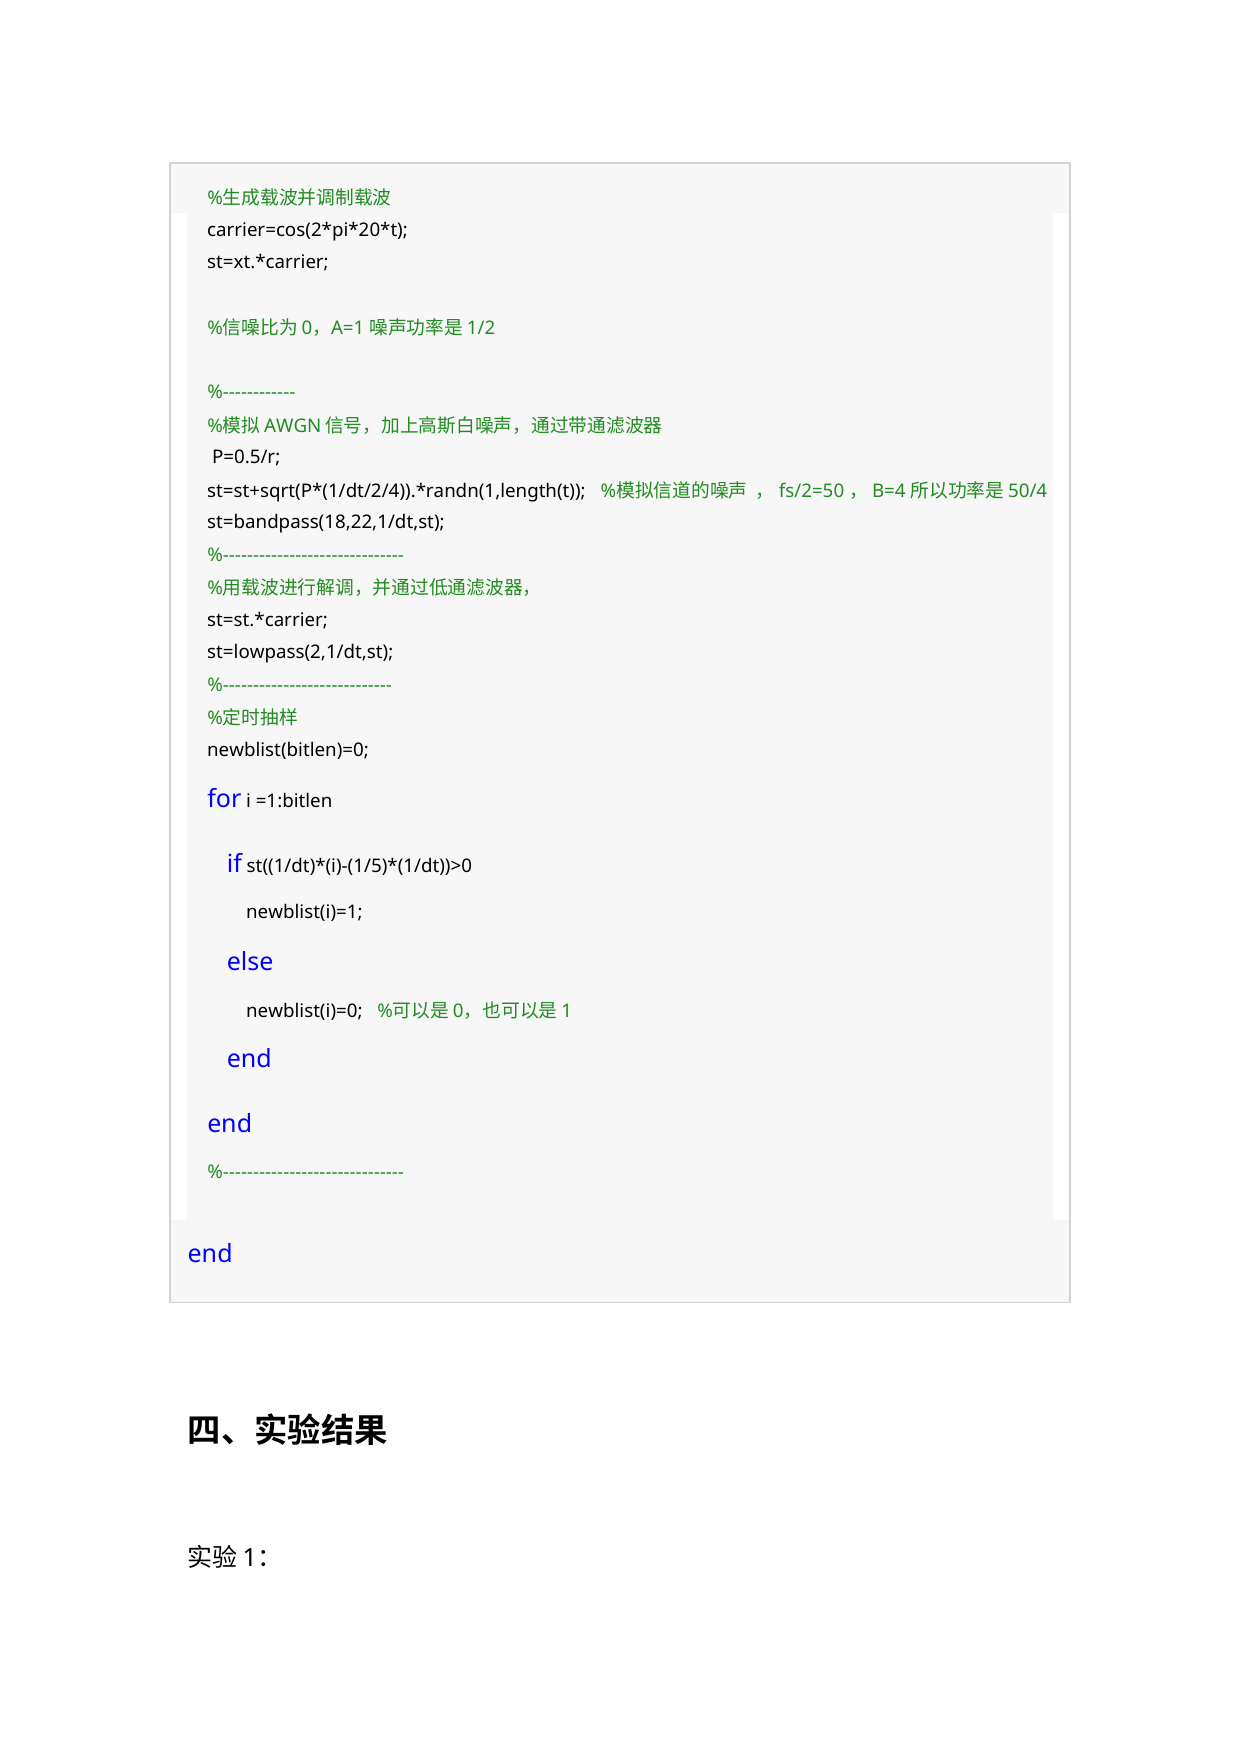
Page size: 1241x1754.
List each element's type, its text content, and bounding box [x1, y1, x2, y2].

text 实验1： [187, 1523, 1053, 1588]
text if st((1/dt)*(i)-(1/5)*(1/dt))>0 [187, 830, 1053, 895]
text newblist(i)=0; %可以是0，也可以是1 [187, 993, 1053, 1025]
text st=lowpass(2,1/dt,st); [187, 635, 1053, 668]
text newblist(bitlen)=0; [187, 733, 1053, 765]
text %------------ [187, 375, 1053, 408]
text st=xt.*carrier; [187, 245, 1053, 278]
text st=bandpass(18,22,1/dt,st); [187, 505, 1053, 538]
text %生成载波并调制载波 [171, 164, 1069, 213]
text P=0.5/r; [187, 440, 1053, 473]
subtitle 四、实验结果 [187, 1396, 1053, 1461]
text else [187, 928, 1053, 993]
text %定时抽样 [187, 700, 1053, 733]
text newblist(i)=1; [187, 895, 1053, 928]
text %用载波进行解调，并通过低通滤波器， [187, 570, 1053, 603]
text %---------------------------- [187, 668, 1053, 700]
text end [187, 1090, 1053, 1155]
text %信噪比为0，A=1 噪声功率是1/2 [187, 310, 1053, 343]
text %------------------------------ [187, 538, 1053, 570]
text st=st.*carrier; [187, 603, 1053, 635]
text %模拟AWGN信号，加上高斯白噪声，通过带通滤波器 [187, 408, 1053, 440]
text for i =1:bitlen [187, 765, 1053, 830]
text carrier=cos(2*pi*20*t); [187, 213, 1053, 245]
text %------------------------------ [187, 1155, 1053, 1188]
text end [171, 1202, 1069, 1302]
text st=st+sqrt(P*(1/dt/2/4)).*randn(1,length(t)); %模拟信道的噪声 ， fs/2=50 ， B=4 所以功率是50/4 [187, 473, 1053, 505]
text end [187, 1025, 1053, 1090]
